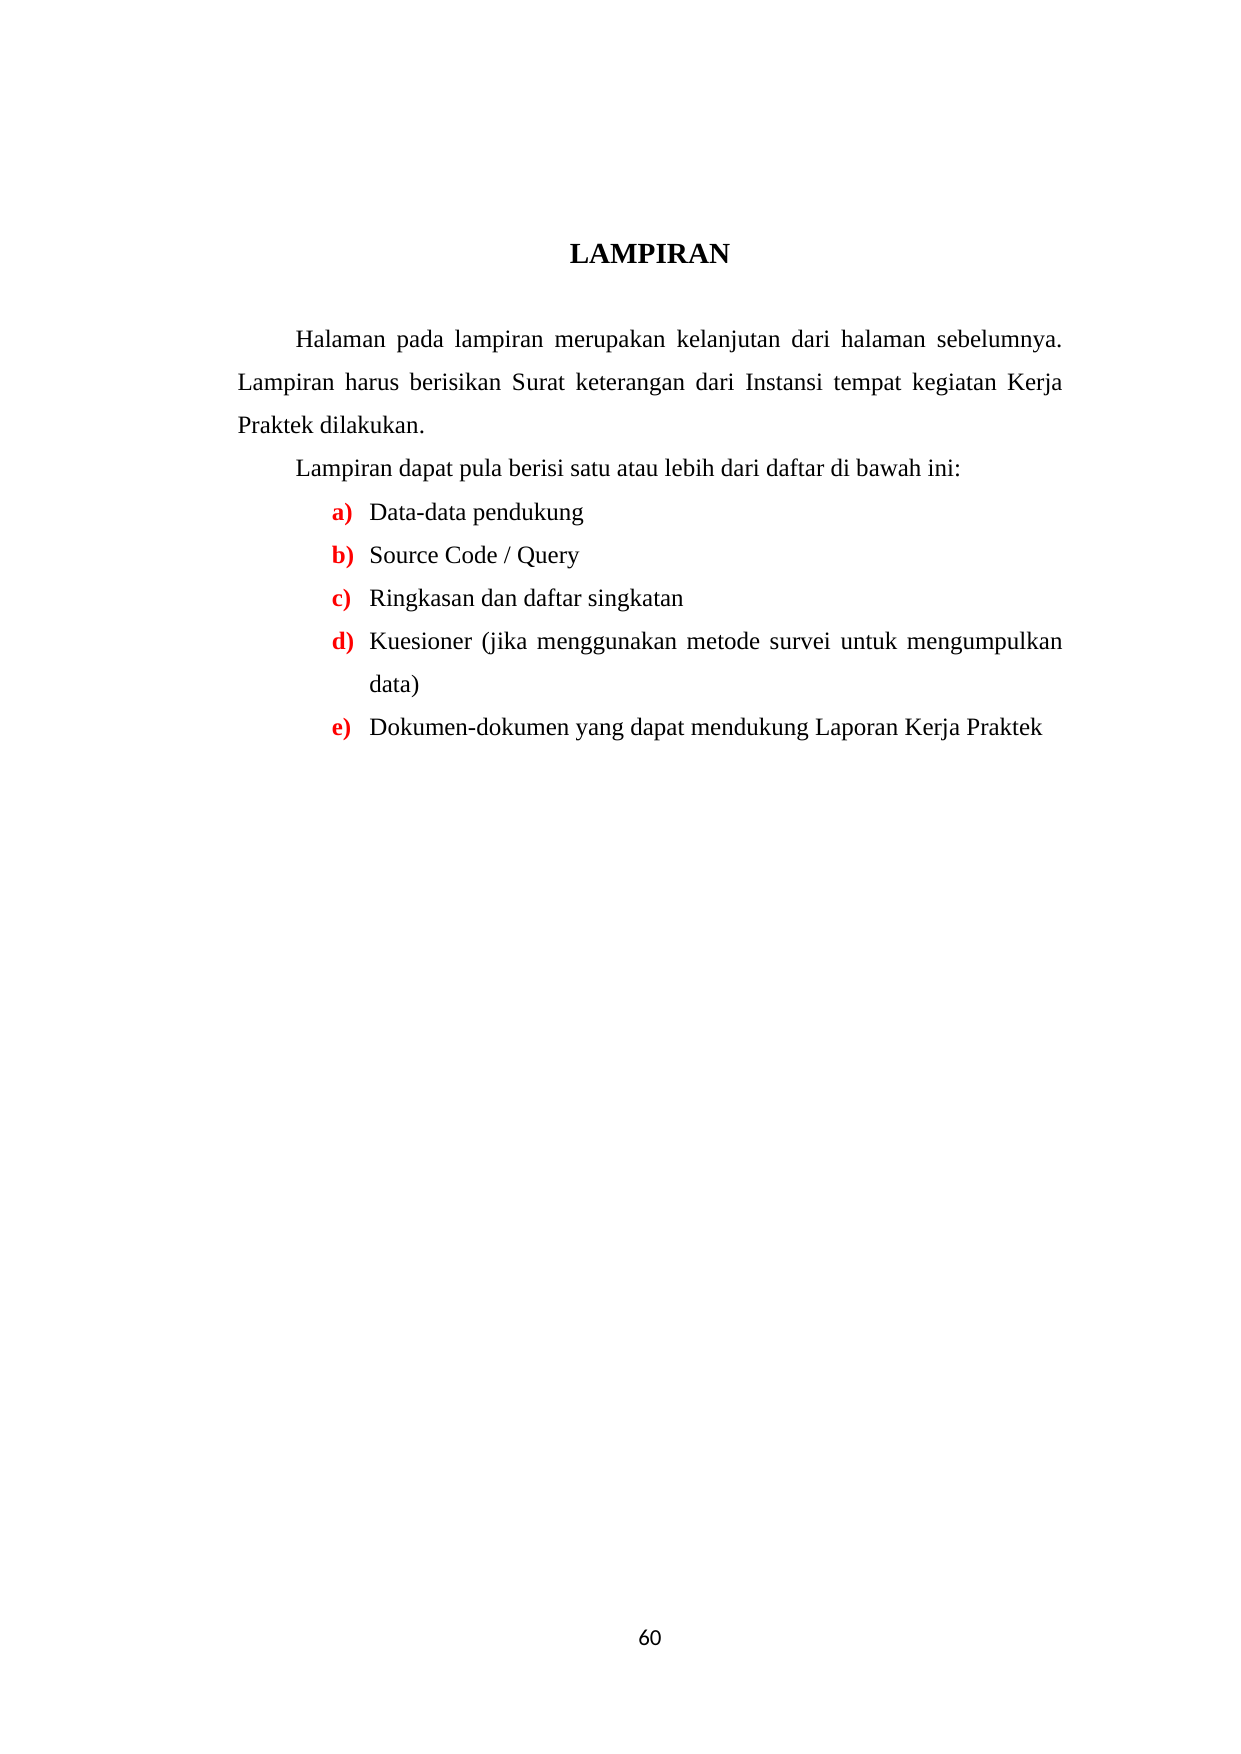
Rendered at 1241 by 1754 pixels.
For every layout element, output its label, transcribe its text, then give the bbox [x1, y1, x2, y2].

list Dokumen-dokumen yang dapat mendukung Laporan Kerja Praktek [332, 712, 1063, 741]
text lampiran [236, 236, 1063, 270]
text Lampiran dapat pula berisi satu atau lebih dari daftar di bawah ini: [237, 453, 1063, 482]
list Data-data pendukung [332, 497, 1063, 525]
list Ringkasan dan daftar singkatan [332, 583, 1063, 612]
list Kuesioner (jika menggunakan metode survei untuk mengumpulkan data) [332, 626, 1063, 698]
list Source Code / Query [332, 540, 1063, 568]
text Halaman pada lampiran merupakan kelanjutan dari halaman sebelumnya. Lampiran harus berisikan Surat keterangan dari Instansi tempat kegiatan Kerja Praktek dilakukan. [237, 324, 1063, 439]
